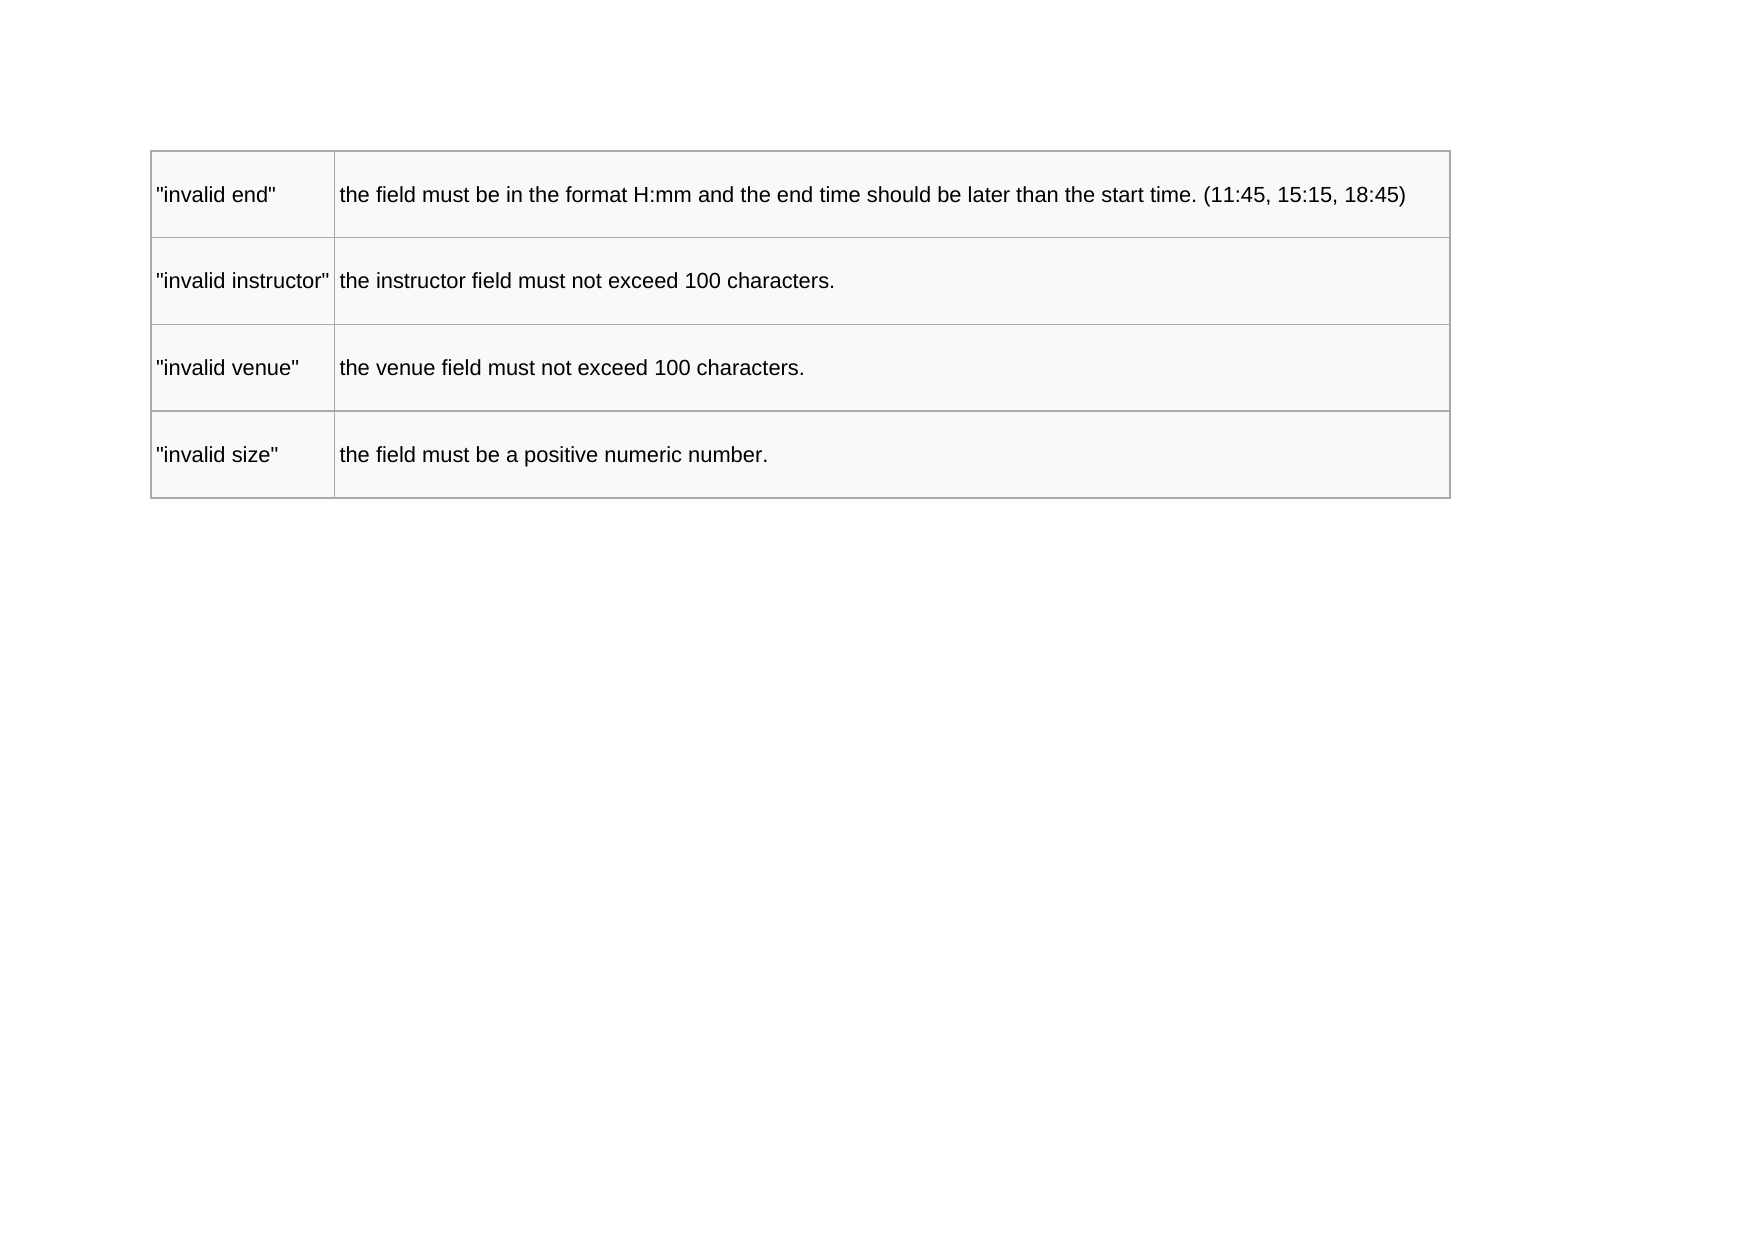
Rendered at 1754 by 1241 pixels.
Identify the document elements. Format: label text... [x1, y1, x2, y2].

table_cell "invalid venue" [152, 325, 334, 410]
table_cell "invalid end" [152, 152, 334, 237]
table_cell the field must be a positive numeric number. [335, 412, 1449, 497]
table_cell the instructor field must not exceed 100 characters. [335, 238, 1449, 323]
table_cell the field must be in the format H:mm and the end time should be later than the start time. (11:45, 15:15, 18:45) [335, 152, 1449, 237]
table_cell "invalid instructor" [152, 238, 334, 323]
table_cell the venue field must not exceed 100 characters. [335, 325, 1449, 410]
table_cell "invalid size" [152, 412, 334, 497]
